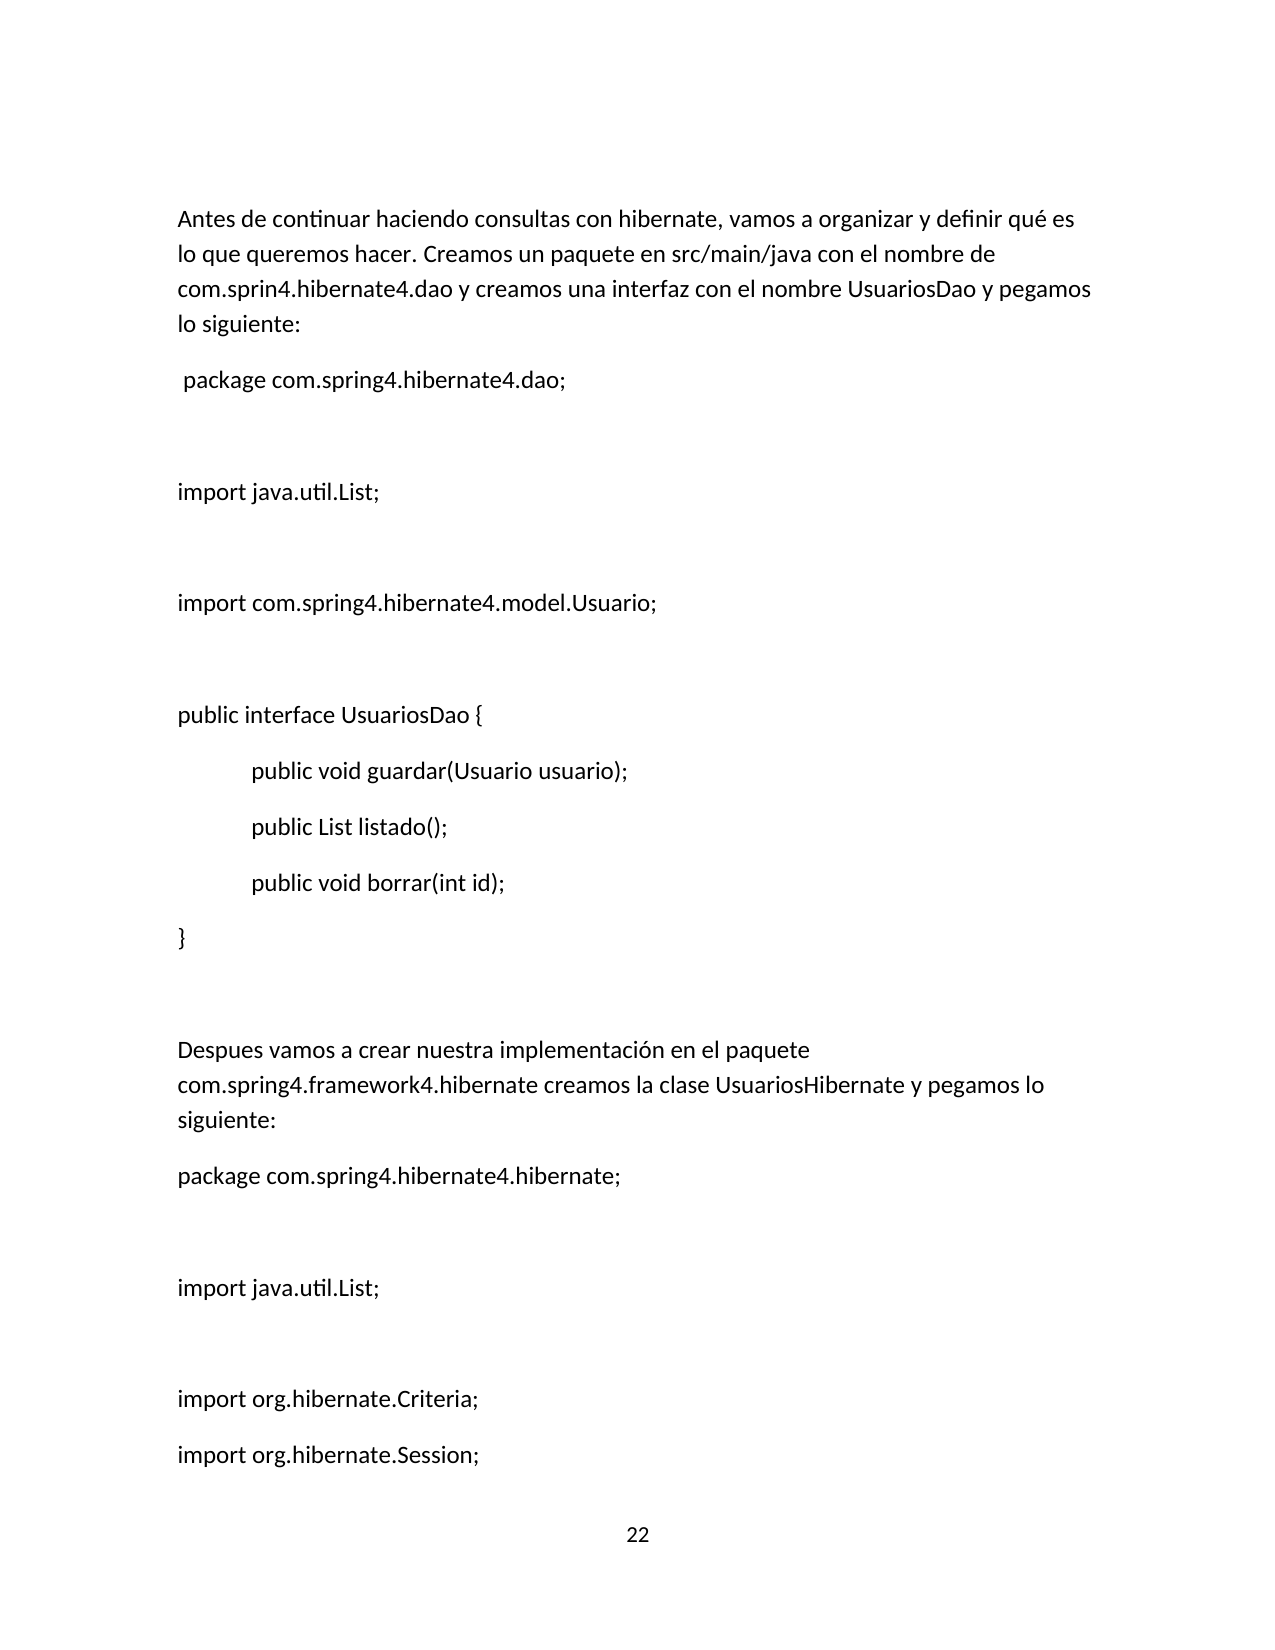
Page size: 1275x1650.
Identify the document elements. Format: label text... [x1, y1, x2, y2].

text Despues vamos a crear nuestra implementación en el paquete com.spring4.framework4.hibernate creamos la clase UsuariosHibernate y pegamos lo siguiente: [177, 1034, 1098, 1135]
text Antes de continuar haciendo consultas con hibernate, vamos a organizar y definir qué es lo que queremos hacer. Creamos un paquete en src/main/java con el nombre de com.sprin4.hibernate4.dao y creamos una interfaz con el nombre UsuariosDao y pegamos lo siguiente: [177, 203, 1098, 339]
text } [177, 923, 1098, 953]
text import java.util.List; [177, 476, 1098, 506]
text package com.spring4.hibernate4.dao; [177, 364, 1098, 395]
text public void borrar(int id); [177, 867, 1098, 897]
text import org.hibernate.Session; [177, 1439, 1098, 1470]
text public interface UsuariosDao { [177, 699, 1098, 730]
text import java.util.List; [177, 1272, 1098, 1302]
text package com.spring4.hibernate4.hibernate; [177, 1160, 1098, 1191]
text public void guardar(Usuario usuario); [177, 755, 1098, 786]
text import org.hibernate.Criteria; [177, 1383, 1098, 1414]
text public List listado(); [177, 811, 1098, 841]
text import com.spring4.hibernate4.model.Usuario; [177, 588, 1098, 618]
